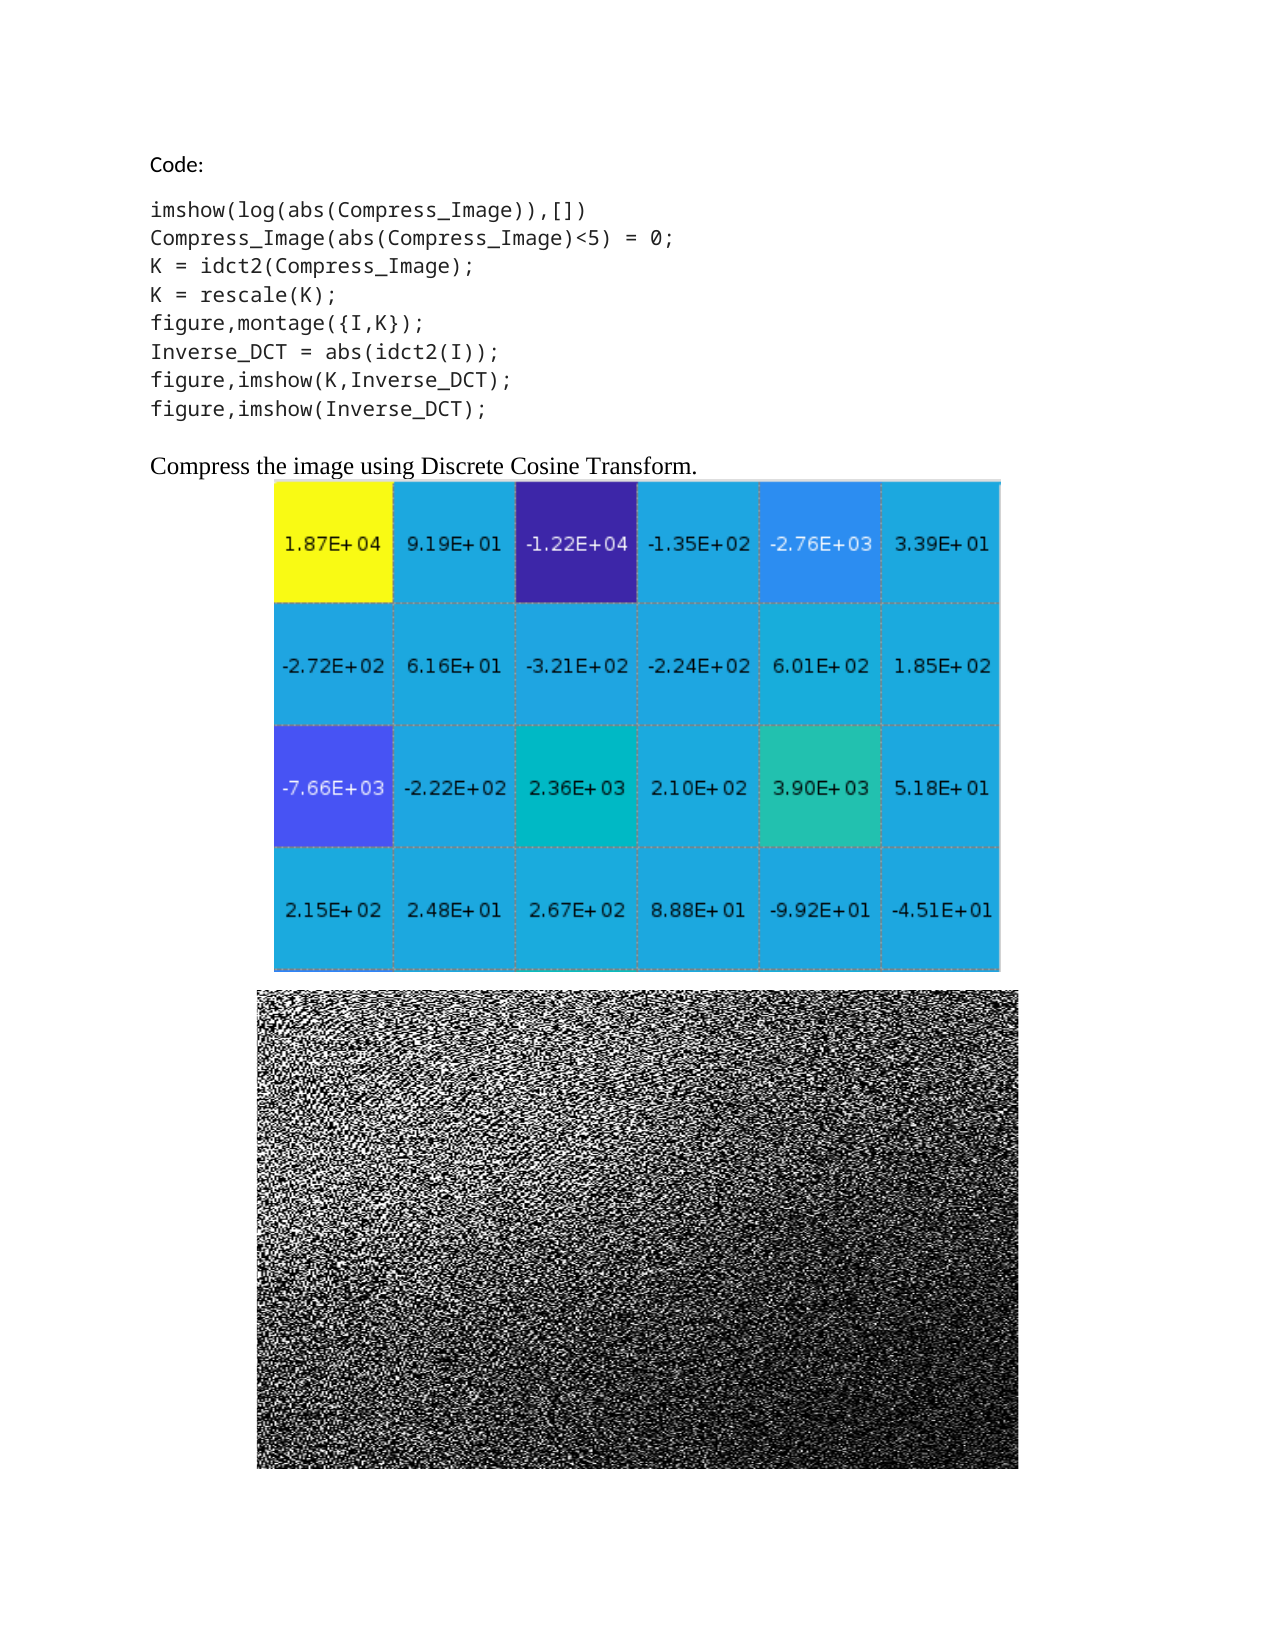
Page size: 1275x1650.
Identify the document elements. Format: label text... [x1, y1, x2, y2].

text K = idct2(Compress_Image); [150, 252, 1125, 280]
text figure,montage({I,K}); [150, 308, 1125, 337]
text figure,imshow(K,Inverse_DCT); [150, 365, 1125, 394]
text Compress_Image(abs(Compress_Image)<5) = 0; [150, 223, 1125, 252]
text K = rescale(K); [150, 280, 1125, 308]
text Compress the image using Discrete Cosine Transform. [150, 451, 1125, 480]
text imshow(log(abs(Compress_Image)),[]) [150, 195, 1125, 223]
text Code: [150, 150, 1125, 178]
picture [274, 479, 1001, 972]
text figure,imshow(Inverse_DCT); [150, 394, 1125, 422]
picture [256, 990, 1019, 1469]
text Inverse_DCT = abs(idct2(I)); [150, 337, 1125, 365]
